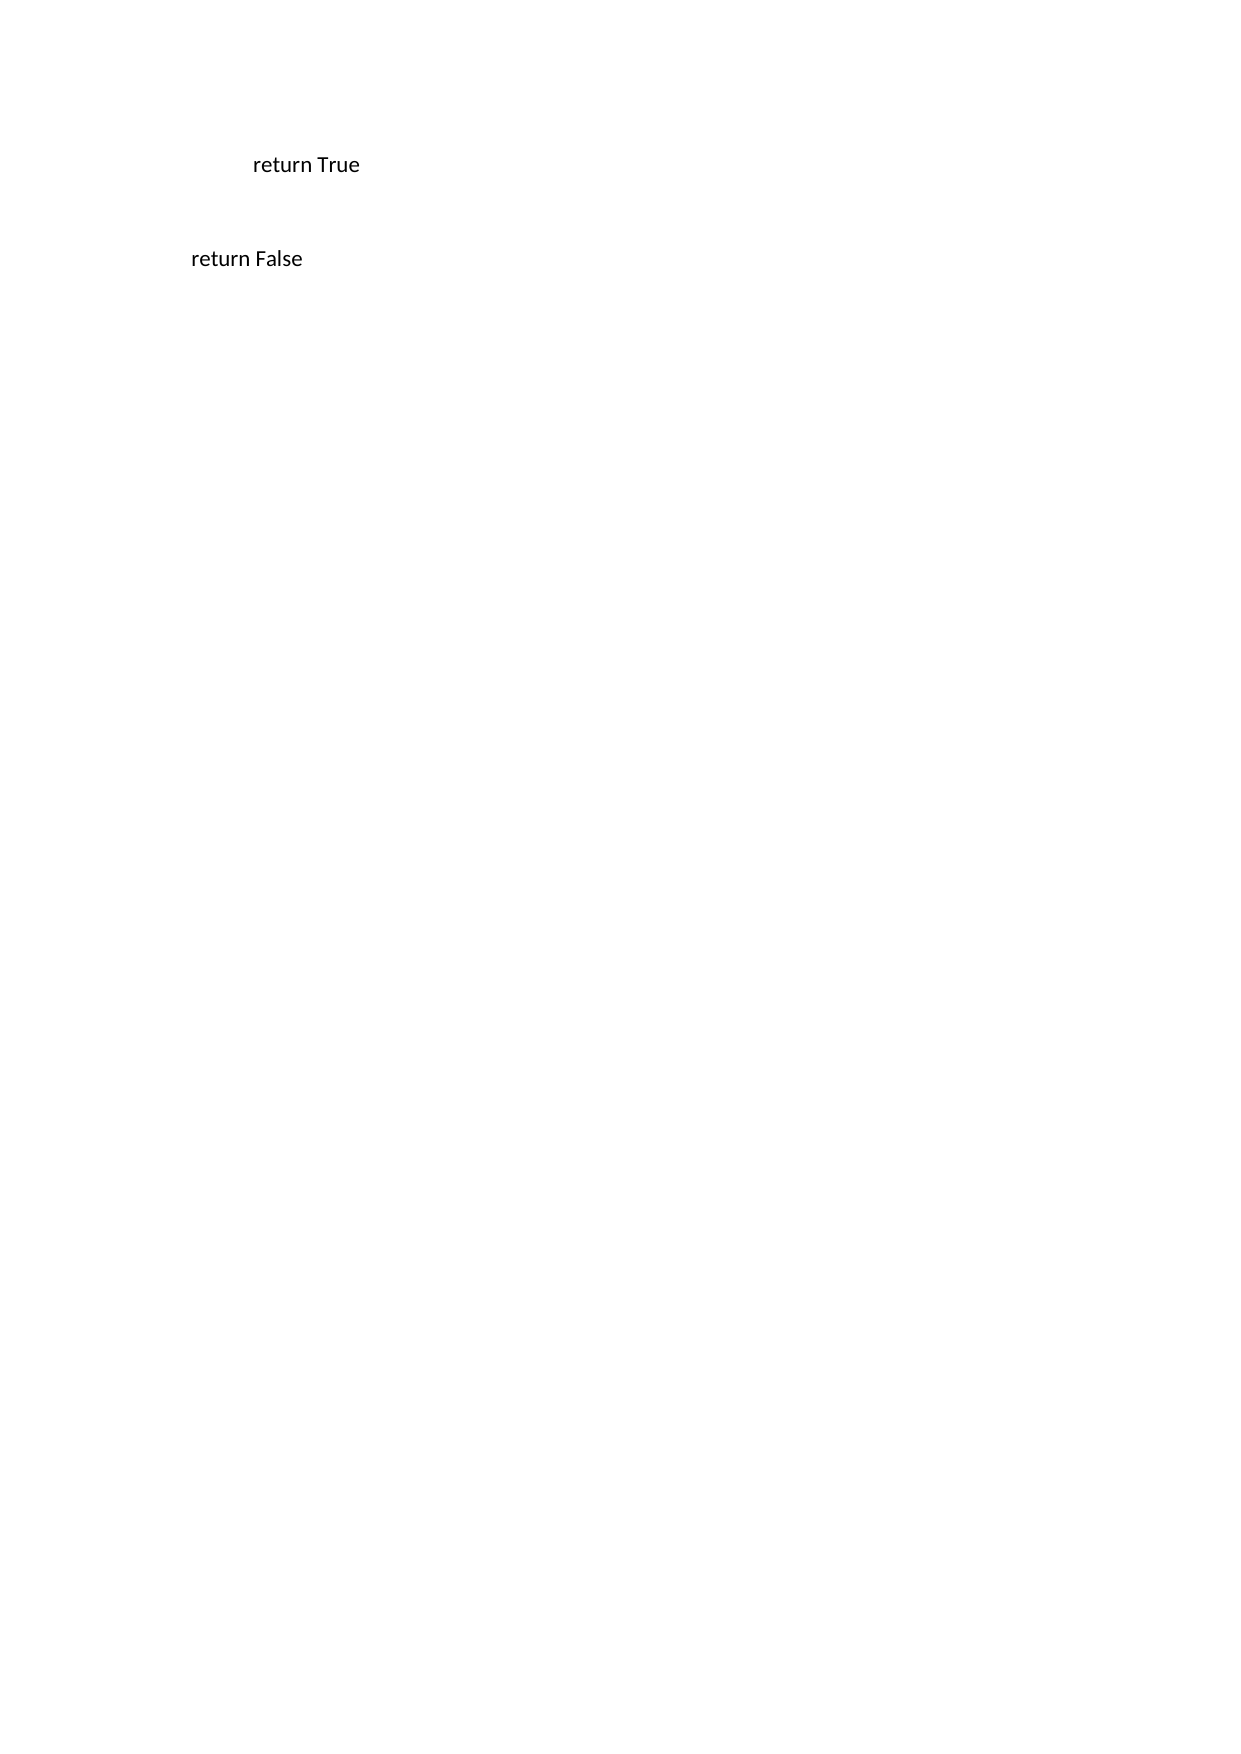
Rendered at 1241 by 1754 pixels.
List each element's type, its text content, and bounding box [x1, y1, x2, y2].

text return False [150, 244, 1090, 272]
text return True [150, 150, 1090, 178]
